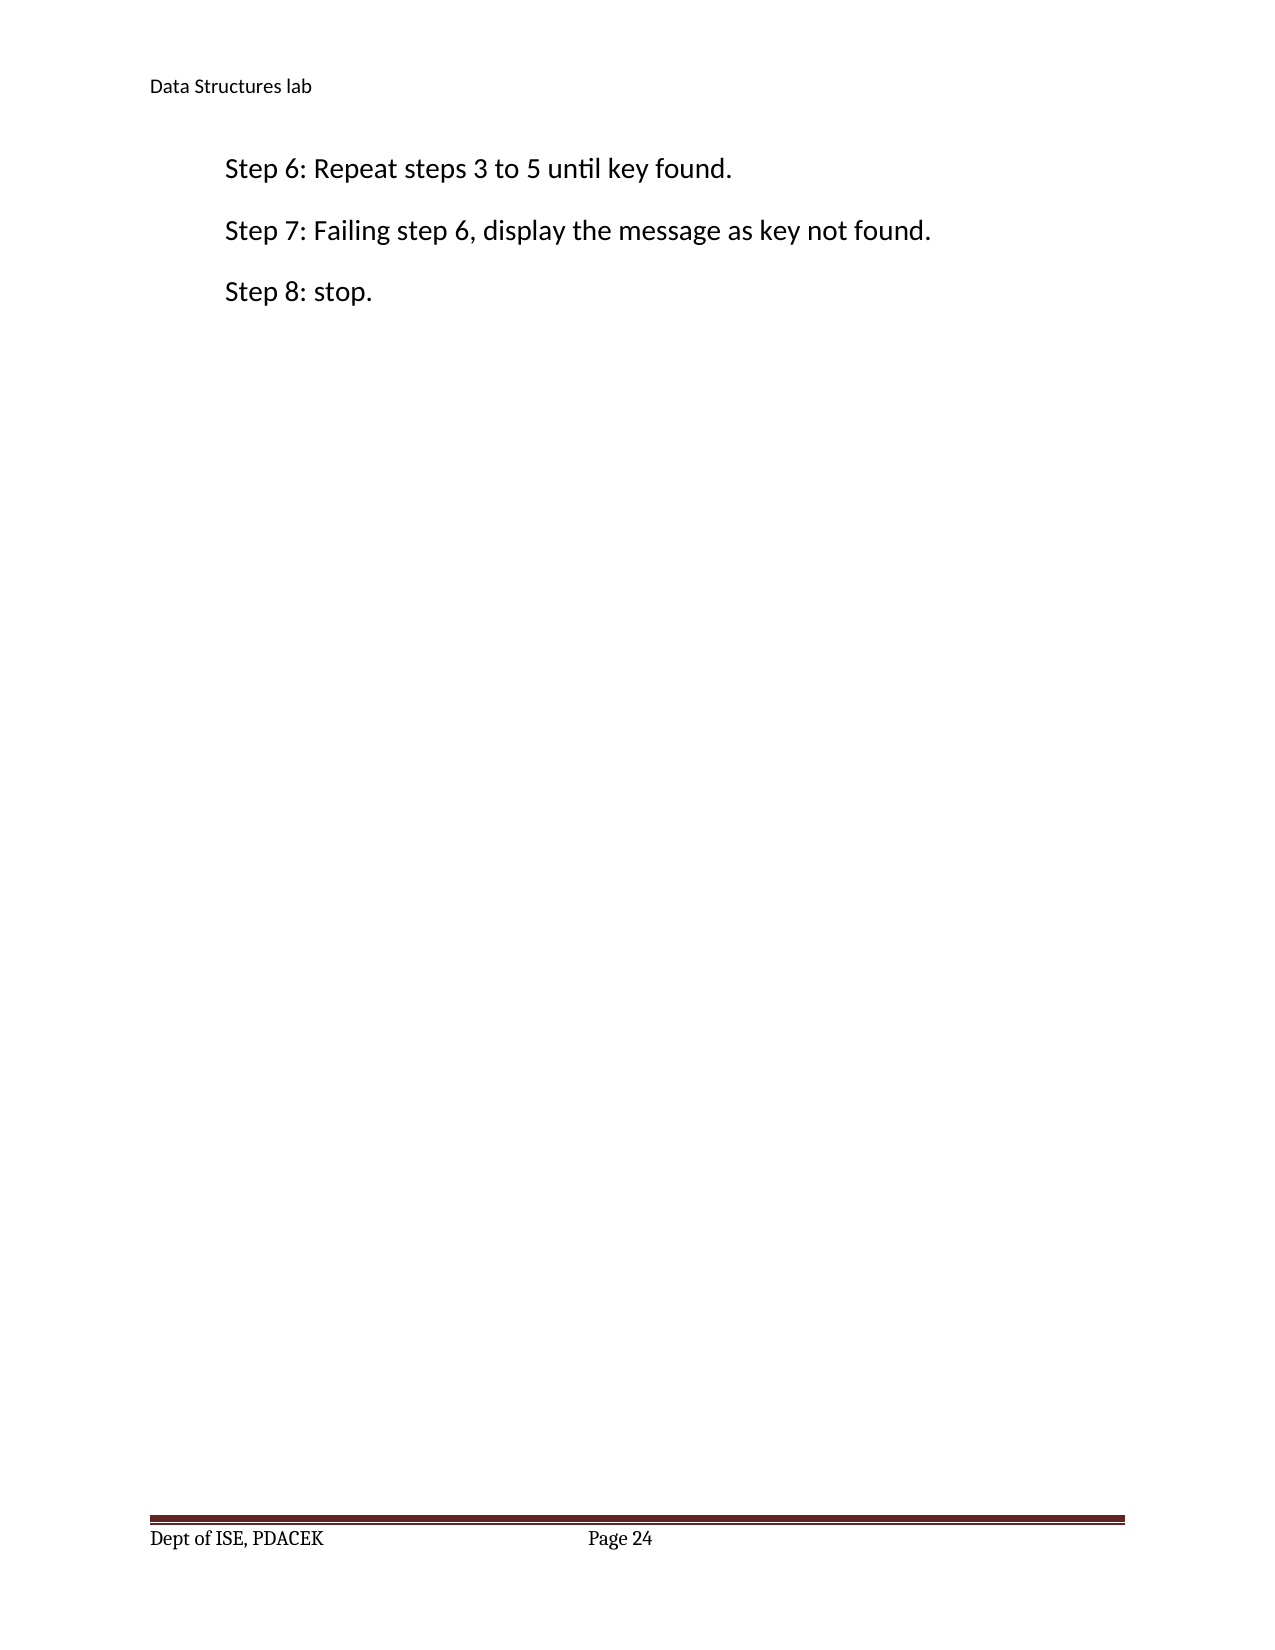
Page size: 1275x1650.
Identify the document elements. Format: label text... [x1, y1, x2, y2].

text Step 6: Repeat steps 3 to 5 until key found. [150, 150, 1125, 186]
text Step 8: stop. [150, 273, 1125, 309]
text Step 7: Failing step 6, display the message as key not found. [150, 212, 1125, 247]
